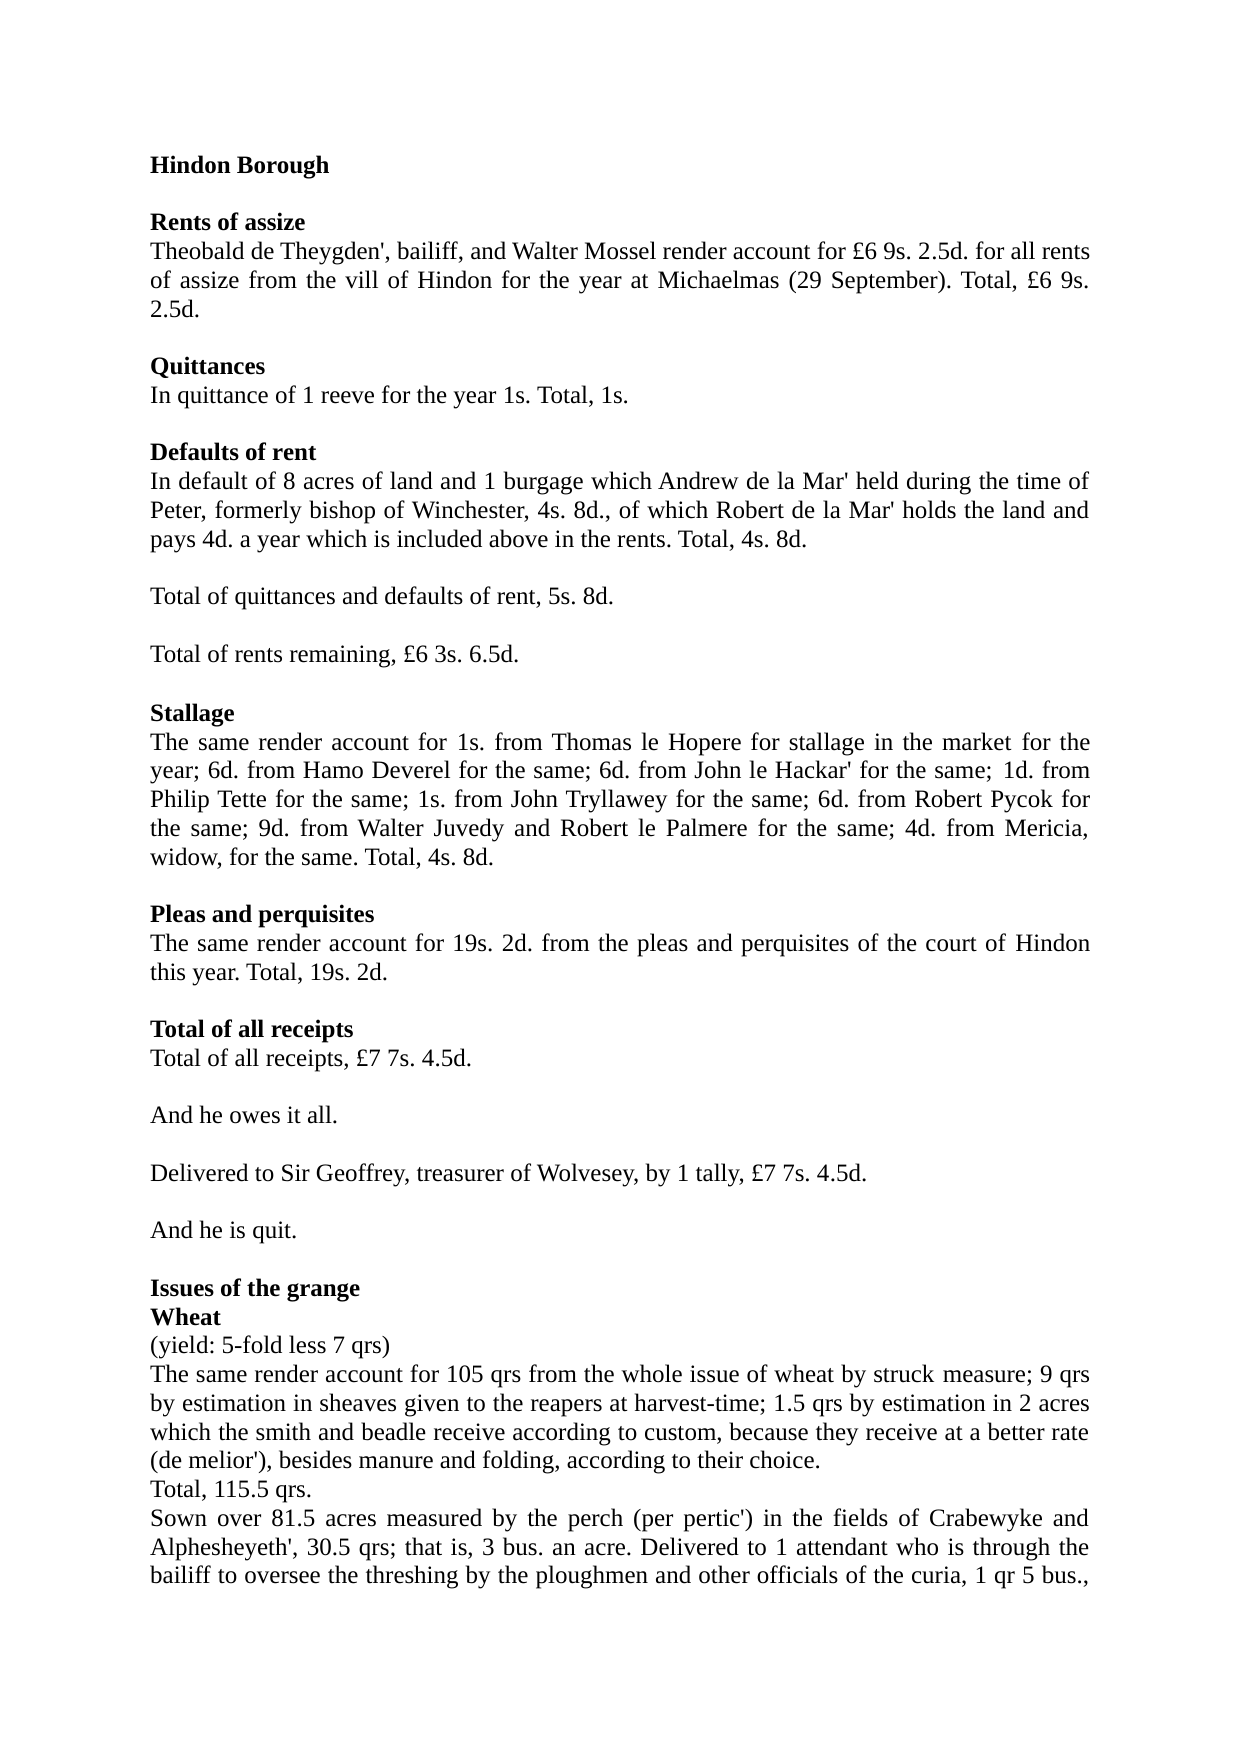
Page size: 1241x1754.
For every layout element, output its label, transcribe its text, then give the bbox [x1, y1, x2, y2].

text Total of all receipts, £7 7s. 4.5d. [150, 1043, 1090, 1072]
text Issues of the grange [150, 1273, 1090, 1302]
text The same render account for 1s. from Thomas le Hopere for stallage in the market for the year; 6d. from Hamo Deverel for the same; 6d. from John le Hackar' for the same; 1d. from Philip Tette for the same; 1s. from John Tryllawey for the same; 6d. from Robert Pycok for the same; 9d. from Walter Juvedy and Robert le Palmere for the same; 4d. from Mericia, widow, for the same. Total, 4s. 8d. [150, 727, 1090, 871]
text Theobald de Theygden', bailiff, and Walter Mossel render account for £6 9s. 2.5d. for all rents of assize from the vill of Hindon for the year at Michaelmas (29 September). Total, £6 9s. 2.5d. [150, 236, 1090, 322]
text Total of rents remaining, £6 3s. 6.5d. [150, 639, 1090, 667]
text The same render account for 105 qrs from the whole issue of wheat by struck measure; 9 qrs by estimation in sheaves given to the reapers at harvest-time; 1.5 qrs by estimation in 2 acres which the smith and beadle receive according to custom, because they receive at a better rate (de melior'), besides manure and folding, according to their choice. [150, 1359, 1090, 1474]
text (yield: 5-fold less 7 qrs) [150, 1331, 1090, 1359]
text Pleas and perquisites [150, 899, 1090, 928]
text In quittance of 1 reeve for the year 1s. Total, 1s. [150, 380, 1090, 409]
text And he owes it all. [150, 1101, 1090, 1129]
text Hindon Borough [150, 150, 1090, 179]
text Total of quittances and defaults of rent, 5s. 8d. [150, 581, 1090, 610]
text Defaults of rent [150, 437, 1090, 466]
text And he is quit. [150, 1216, 1090, 1244]
text Stallage [150, 698, 1090, 727]
text Delivered to Sir Geoffrey, treasurer of Wolvesey, by 1 tally, £7 7s. 4.5d. [150, 1158, 1090, 1187]
text Total, 115.5 qrs. [150, 1474, 1090, 1503]
text Wheat [150, 1302, 1090, 1331]
text Total of all receipts [150, 1014, 1090, 1043]
text Quittances [150, 351, 1090, 380]
text Rents of assize [150, 207, 1090, 236]
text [150, 1503, 1090, 1589]
text The same render account for 19s. 2d. from the pleas and perquisites of the court of Hindon this year. Total, 19s. 2d. [150, 928, 1090, 986]
text In default of 8 acres of land and 1 burgage which Andrew de la Mar' held during the time of Peter, formerly bishop of Winchester, 4s. 8d., of which Robert de la Mar' holds the land and pays 4d. a year which is included above in the rents. Total, 4s. 8d. [150, 466, 1090, 552]
